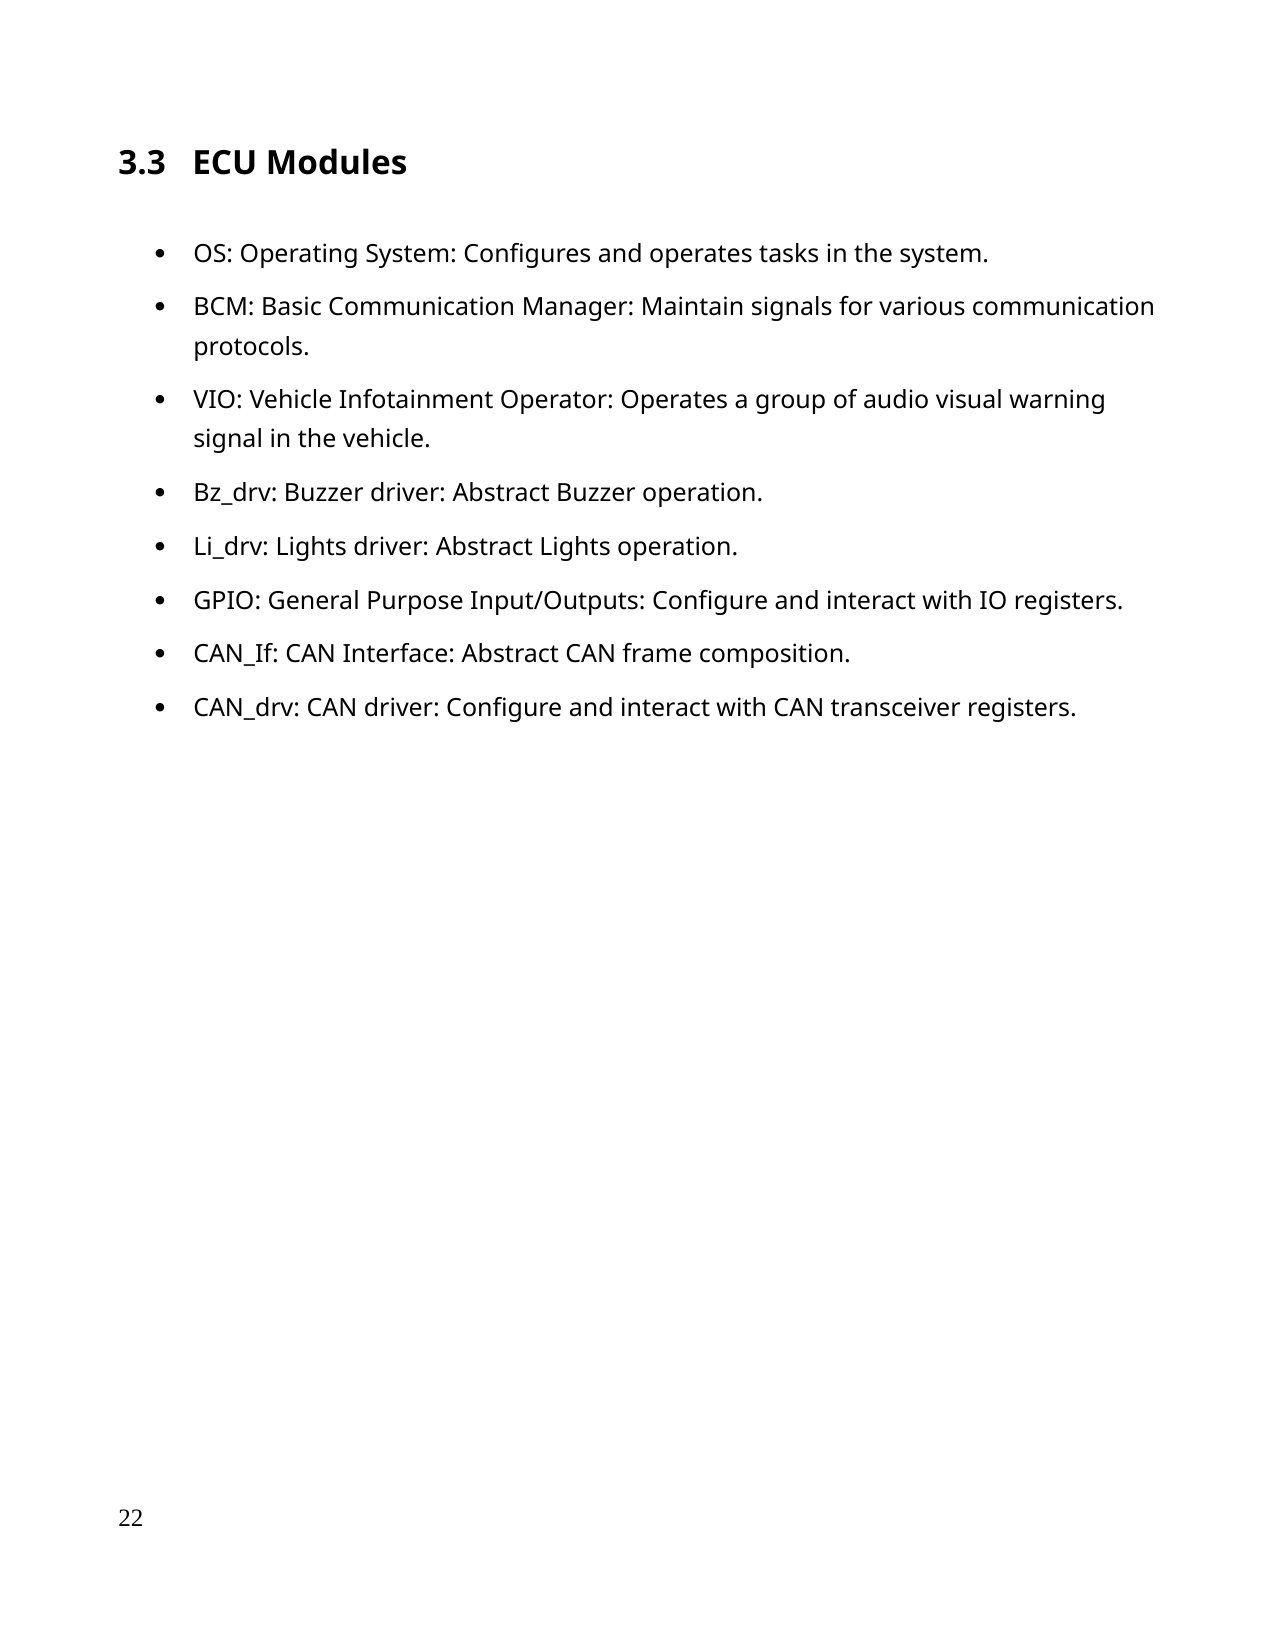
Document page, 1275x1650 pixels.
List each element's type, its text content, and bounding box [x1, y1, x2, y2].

list BCM: Basic Communication Manager: Maintain signals for various communication protocols. [156, 289, 1157, 362]
list GPIO: General Purpose Input/Outputs: Configure and interact with IO registers. [156, 582, 1157, 616]
list Li_drv: Lights driver: Abstract Lights operation. [156, 529, 1157, 563]
list VIO: Vehicle Infotainment Operator: Operates a group of audio visual warning signal in the vehicle. [156, 382, 1157, 455]
list CAN_drv: CAN driver: Configure and interact with CAN transceiver registers. [156, 690, 1157, 724]
list Bz_drv: Buzzer driver: Abstract Buzzer operation. [156, 475, 1157, 509]
list OS: Operating System: Configures and operates tasks in the system. [156, 235, 1157, 269]
subtitle ECU Modules [118, 139, 1157, 223]
list CAN_If: CAN Interface: Abstract CAN frame composition. [156, 636, 1157, 670]
